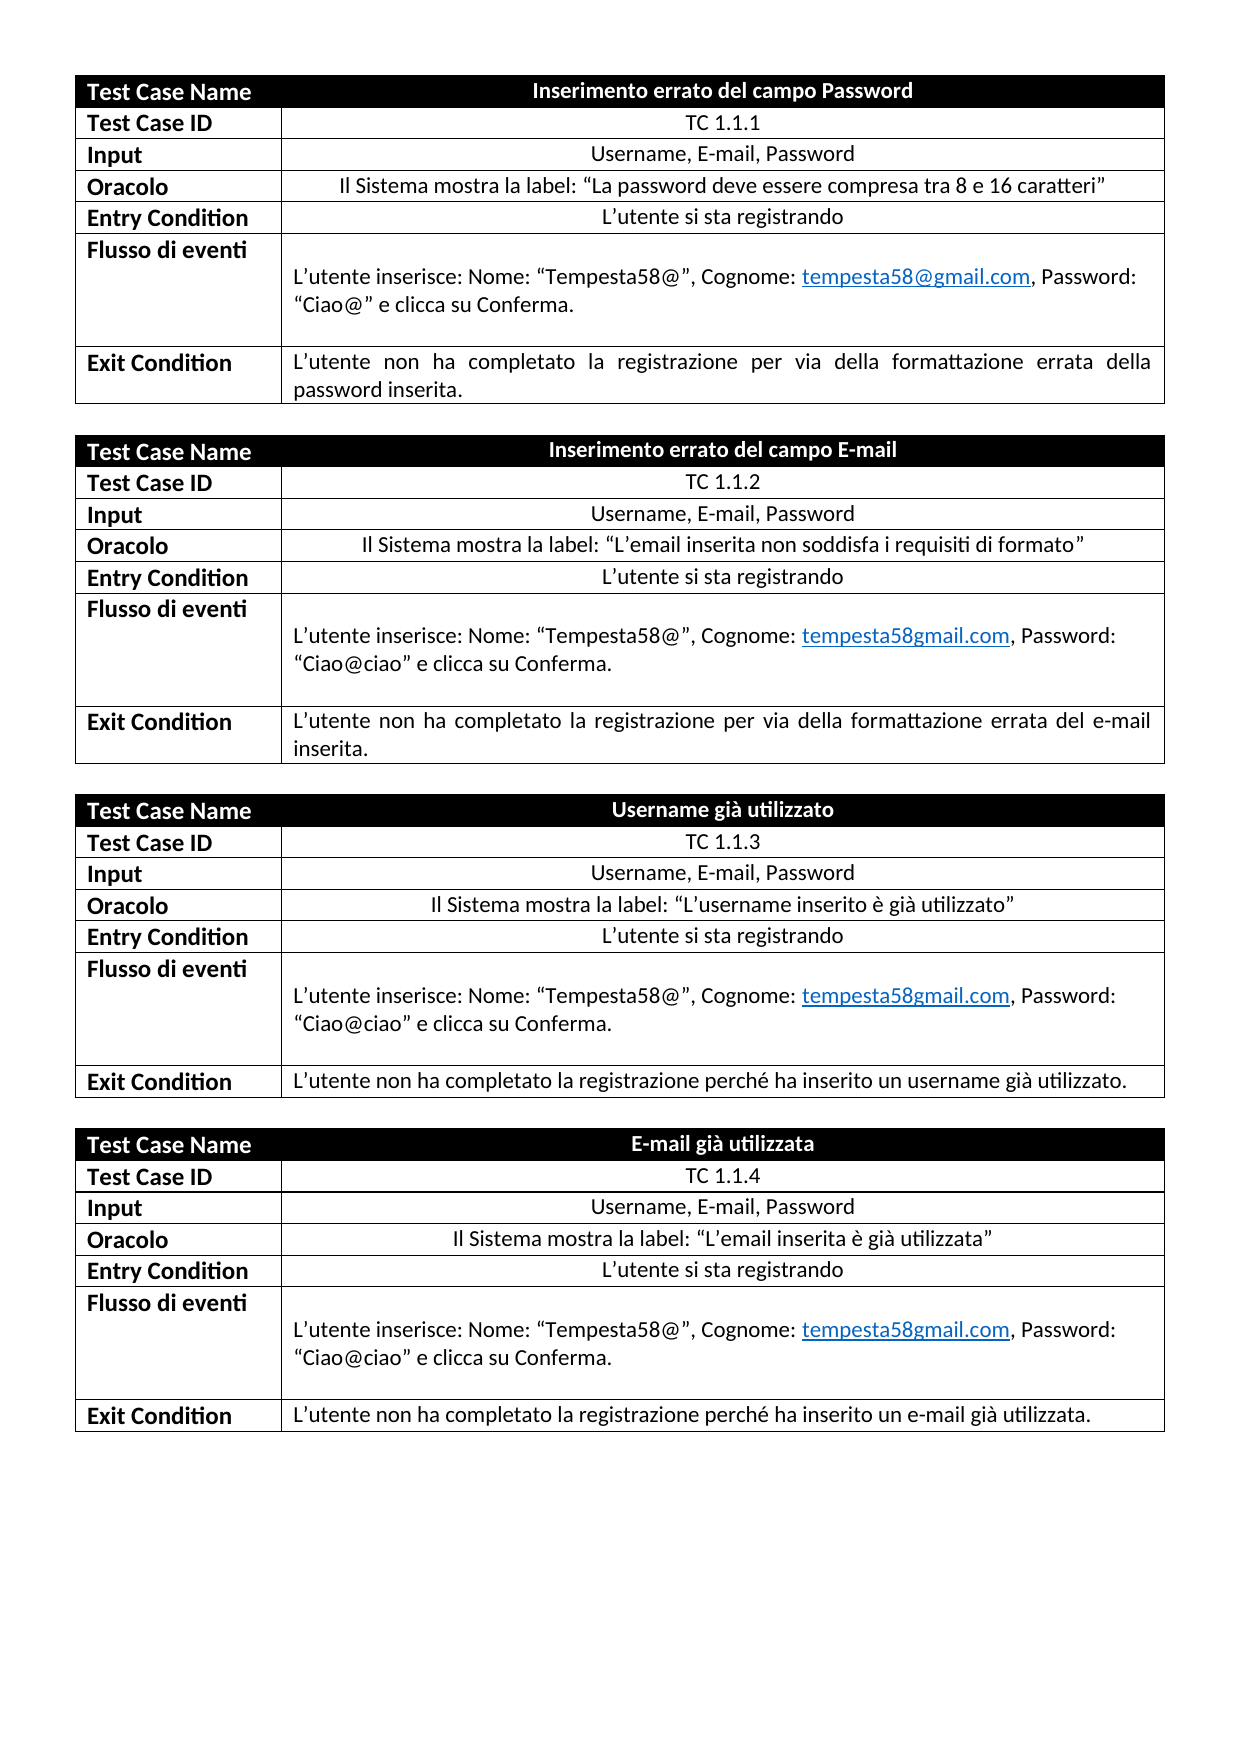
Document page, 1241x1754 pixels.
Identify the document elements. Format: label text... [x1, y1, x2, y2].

table_cell Il Sistema mostra la label: “L’email inserita è già utilizzata” [282, 1224, 1164, 1254]
table_cell Il Sistema mostra la label: “L’email inserita non soddisfa i requisiti di formato” [282, 530, 1164, 561]
table_cell L’utente non ha completato la registrazione per via della formattazione errata della password inserita. [282, 347, 1164, 403]
table_cell Input [76, 499, 281, 529]
table_header Test Case Name [76, 1129, 281, 1160]
table_header Inserimento errato del campo E-mail [282, 436, 1164, 466]
table_cell Il Sistema mostra la label: “L’username inserito è già utilizzato” [282, 890, 1164, 920]
table_cell TC 1.1.1 [282, 108, 1164, 138]
table_cell Exit Condition [76, 347, 281, 403]
table_header Test Case Name [76, 436, 281, 466]
table_cell Entry Condition [76, 562, 281, 592]
table_cell L’utente si sta registrando [282, 921, 1164, 952]
table_cell Entry Condition [76, 1256, 281, 1286]
table_cell Test Case ID [76, 827, 281, 857]
table_cell Exit Condition [76, 1066, 281, 1097]
table_cell Entry Condition [76, 921, 281, 952]
table_cell Username, E-mail, Password [282, 499, 1164, 529]
table_cell L’utente non ha completato la registrazione per via della formattazione errata del e-mail inserita. [282, 707, 1164, 763]
table_cell Oracolo [76, 1224, 281, 1254]
table_cell TC 1.1.3 [282, 827, 1164, 857]
table_cell Oracolo [76, 530, 281, 561]
table_cell Test Case ID [76, 467, 281, 498]
table_header Test Case Name [76, 76, 281, 107]
table_header Test Case Name [76, 795, 281, 826]
table_cell Exit Condition [76, 707, 281, 763]
table_cell Username, E-mail, Password [282, 858, 1164, 889]
table_header E-mail già utilizzata [282, 1129, 1164, 1160]
table_cell Flusso di eventi [76, 594, 281, 706]
table_cell L’utente si sta registrando [282, 202, 1164, 233]
table_cell L’utente inserisce: Nome: “Tempesta58@”, Cognome: tempesta58gmail.com, Password: “Ciao@ciao” e clicca su Conferma. [282, 1287, 1164, 1399]
table_cell Exit Condition [76, 1400, 281, 1431]
table_cell Il Sistema mostra la label: “La password deve essere compresa tra 8 e 16 caratteri” [282, 171, 1164, 201]
table_cell Test Case ID [76, 108, 281, 138]
table_cell L’utente inserisce: Nome: “Tempesta58@”, Cognome: tempesta58@gmail.com, Password: “Ciao@” e clicca su Conferma. [282, 234, 1164, 346]
table_cell Oracolo [76, 171, 281, 201]
table_cell L’utente non ha completato la registrazione perché ha inserito un e-mail già utilizzata. [282, 1400, 1164, 1431]
table_cell Input [76, 1193, 281, 1223]
table_cell L’utente inserisce: Nome: “Tempesta58@”, Cognome: tempesta58gmail.com, Password: “Ciao@ciao” e clicca su Conferma. [282, 594, 1164, 706]
table_cell Entry Condition [76, 202, 281, 233]
table_cell TC 1.1.4 [282, 1161, 1164, 1191]
table_cell Input [76, 139, 281, 170]
table_cell Flusso di eventi [76, 1287, 281, 1399]
table_cell TC 1.1.2 [282, 467, 1164, 498]
table_cell Oracolo [76, 890, 281, 920]
table_cell L’utente si sta registrando [282, 562, 1164, 592]
table_cell Username, E-mail, Password [282, 139, 1164, 170]
table_header Username già utilizzato [282, 795, 1164, 826]
table_cell Flusso di eventi [76, 234, 281, 346]
table_cell Input [76, 858, 281, 889]
table_cell L’utente si sta registrando [282, 1256, 1164, 1286]
table_cell Username, E-mail, Password [282, 1193, 1164, 1223]
table_cell L’utente inserisce: Nome: “Tempesta58@”, Cognome: tempesta58gmail.com, Password: “Ciao@ciao” e clicca su Conferma. [282, 953, 1164, 1065]
table_cell L’utente non ha completato la registrazione perché ha inserito un username già utilizzato. [282, 1066, 1164, 1097]
table_cell Test Case ID [76, 1161, 281, 1191]
table_cell Flusso di eventi [76, 953, 281, 1065]
table_header Inserimento errato del campo Password [282, 76, 1164, 107]
